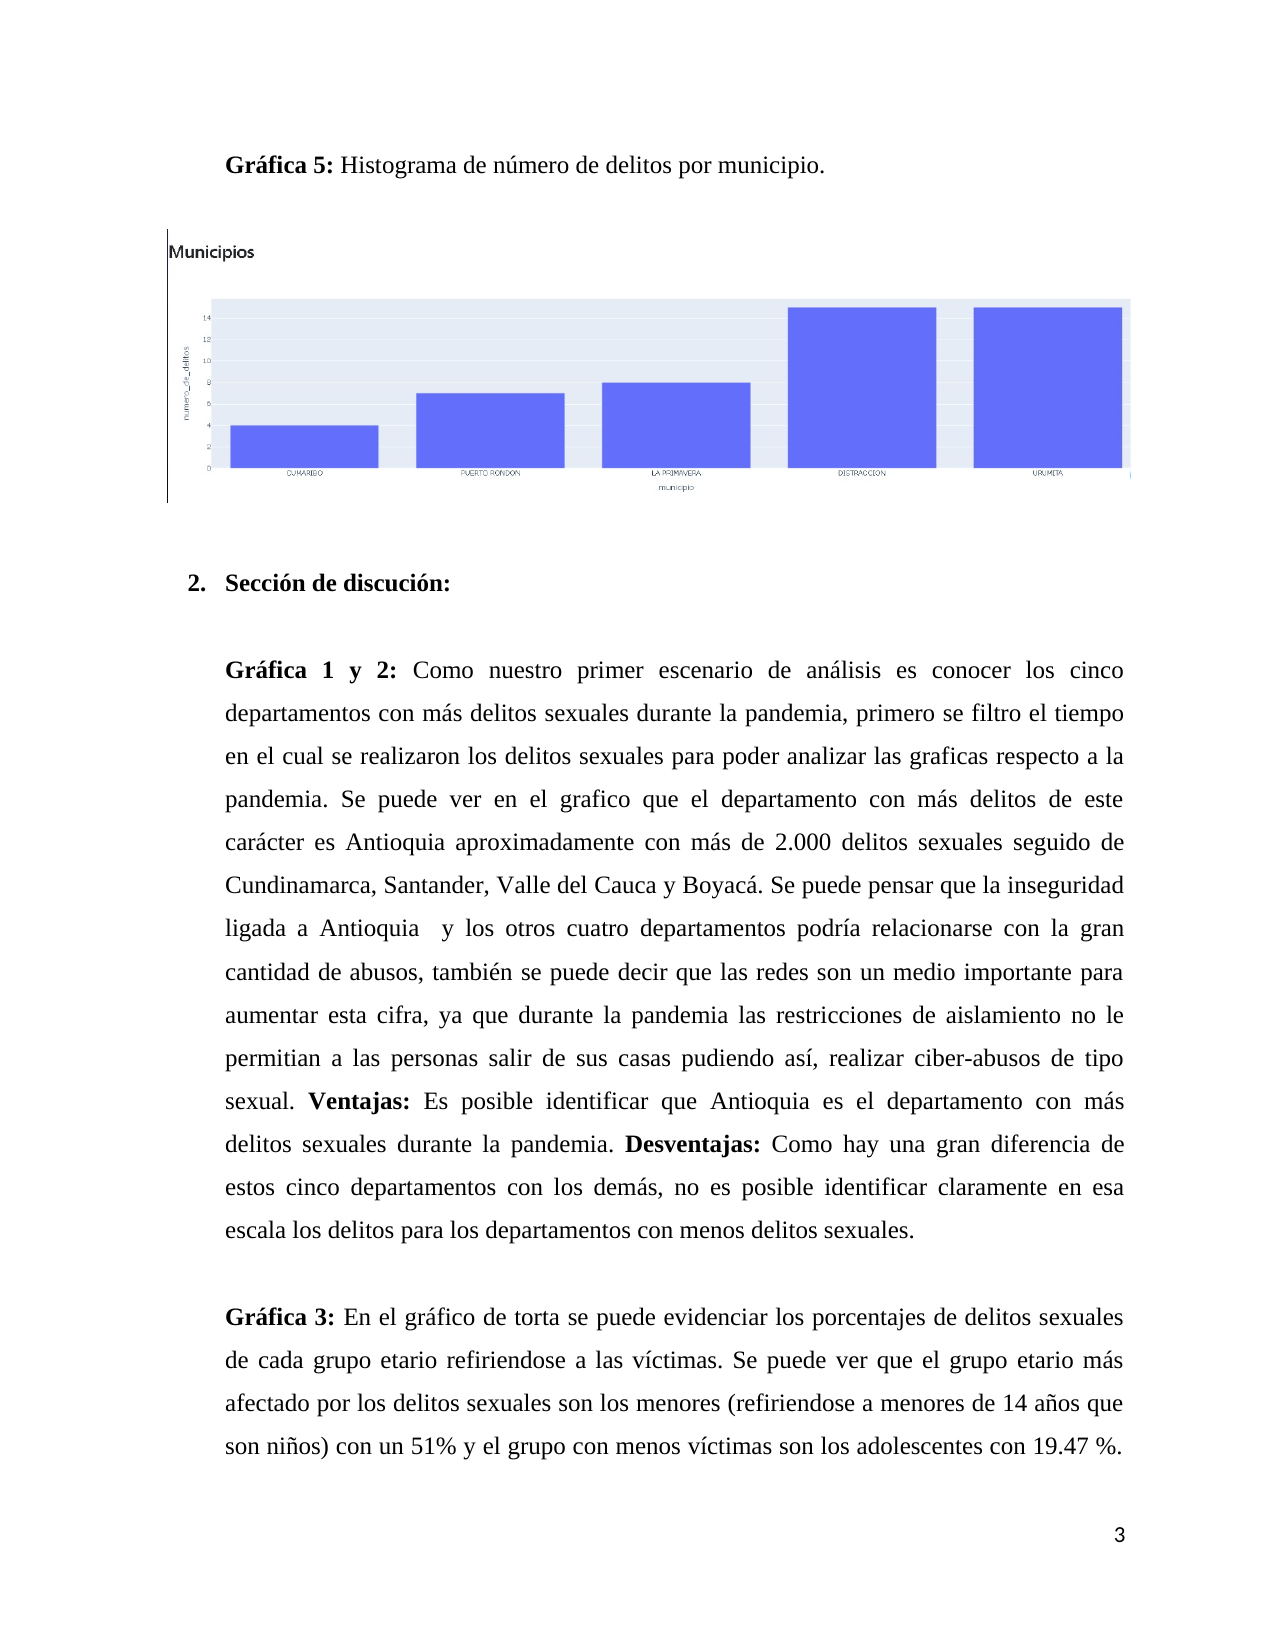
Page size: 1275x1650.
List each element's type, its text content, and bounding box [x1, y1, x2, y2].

list Sección de discución: [187, 568, 1125, 597]
list Gráfica 1 y 2: Como nuestro primer escenario de análisis es conocer los cinco departamentos con más delitos sexuales durante la pandemia, primero se filtro el tiempo en el cual se realizaron los delitos sexuales para poder analizar las graficas respecto a la pandemia. Se puede ver en el grafico que el departamento con más delitos de este carácter es Antioquia aproximadamente con más de 2.000 delitos sexuales seguido de Cundinamarca, Santander, Valle del Cauca y Boyacá. Se puede pensar que la inseguridad ligada a Antioquia y los otros cuatro departamentos podría relacionarse con la gran cantidad de abusos, también se puede decir que las redes son un medio importante para aumentar esta cifra, ya que durante la pandemia las restricciones de aislamiento no le permitian a las personas salir de sus casas pudiendo así, realizar ciber-abusos de tipo sexual. Ventajas: Es posible identificar que Antioquia es el departamento con más delitos sexuales durante la pandemia. Desventajas: Como hay una gran diferencia de estos cinco departamentos con los demás, no es posible identificar claramente en esa escala los delitos para los departamentos con menos delitos sexuales. [225, 655, 1125, 1244]
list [225, 1302, 1125, 1460]
picture [167, 229, 1131, 503]
text Gráfica 5: Histograma de número de delitos por municipio. [150, 150, 1125, 179]
